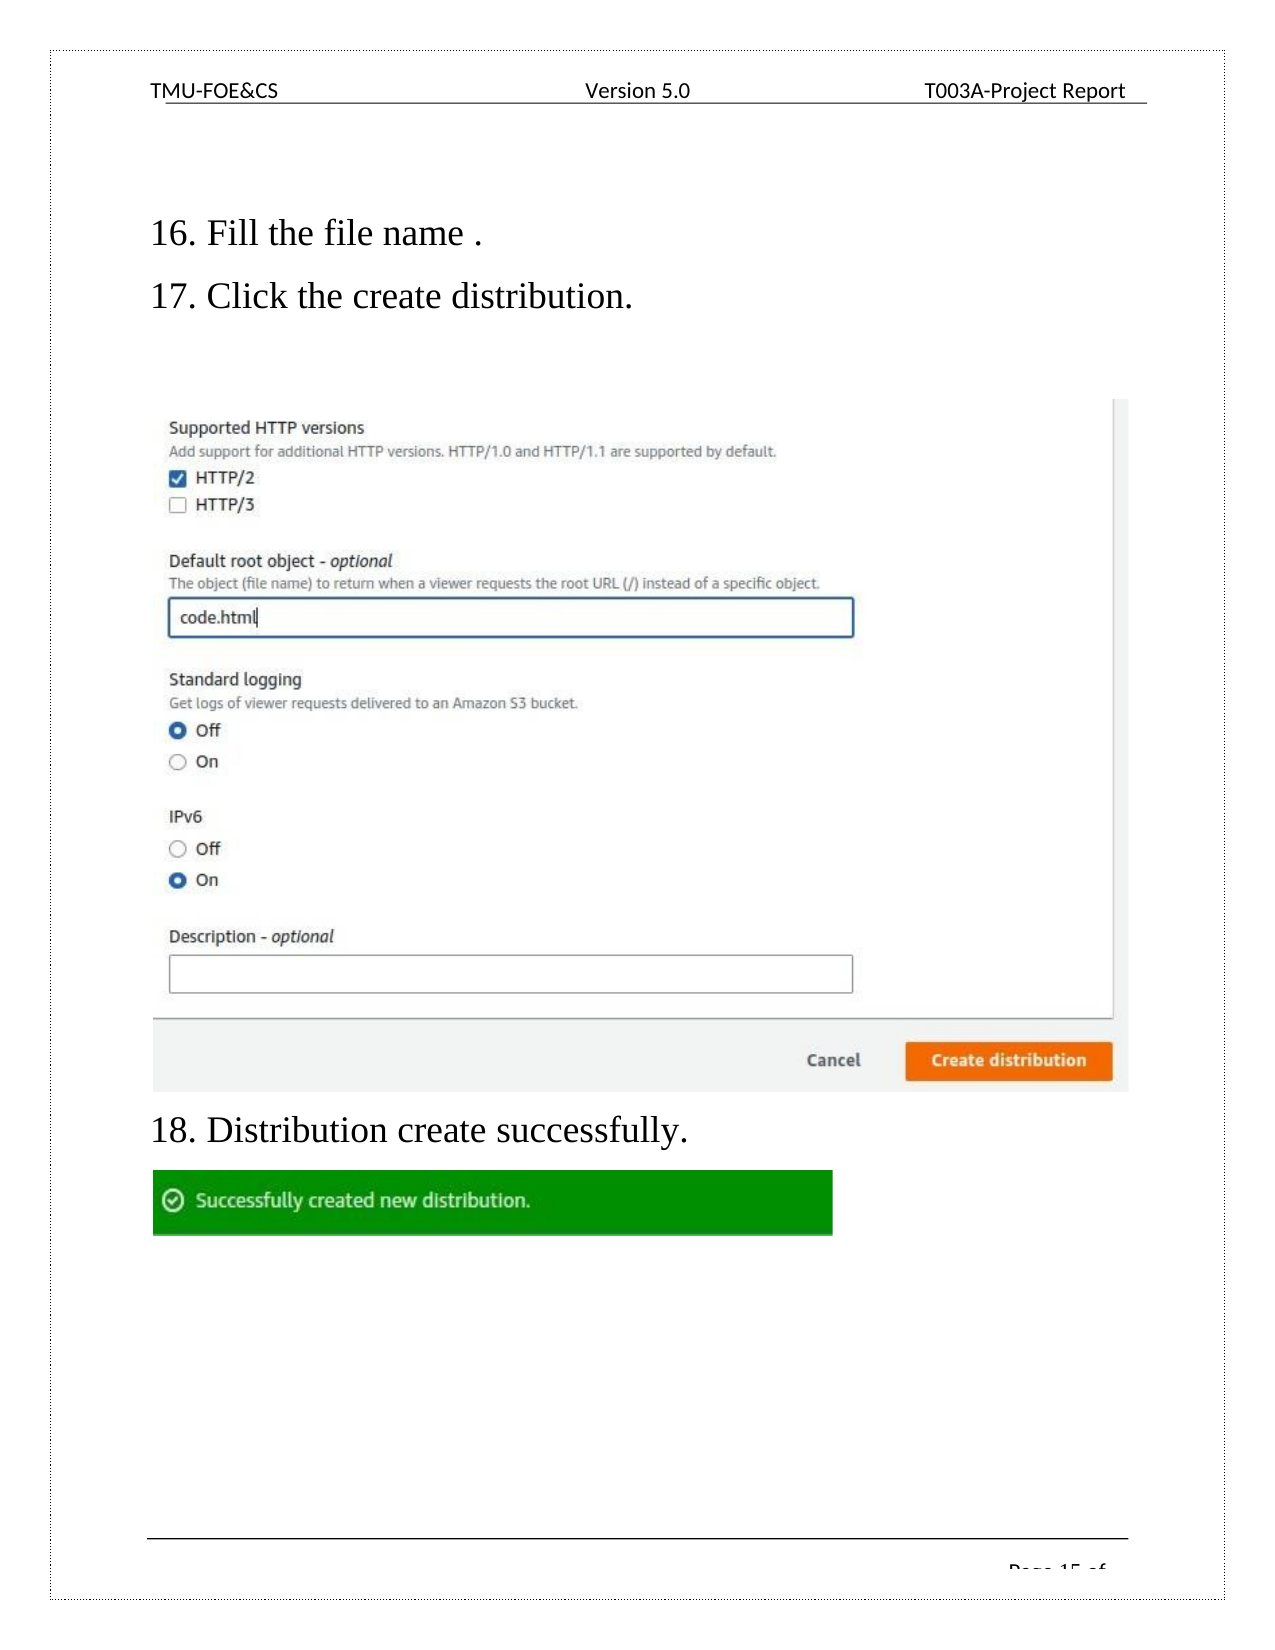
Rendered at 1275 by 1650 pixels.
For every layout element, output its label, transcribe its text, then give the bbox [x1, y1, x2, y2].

list Fill the file name . [150, 210, 1225, 253]
picture [153, 399, 1129, 1092]
picture [153, 1170, 833, 1236]
list Click the create distribution. [150, 273, 1225, 316]
